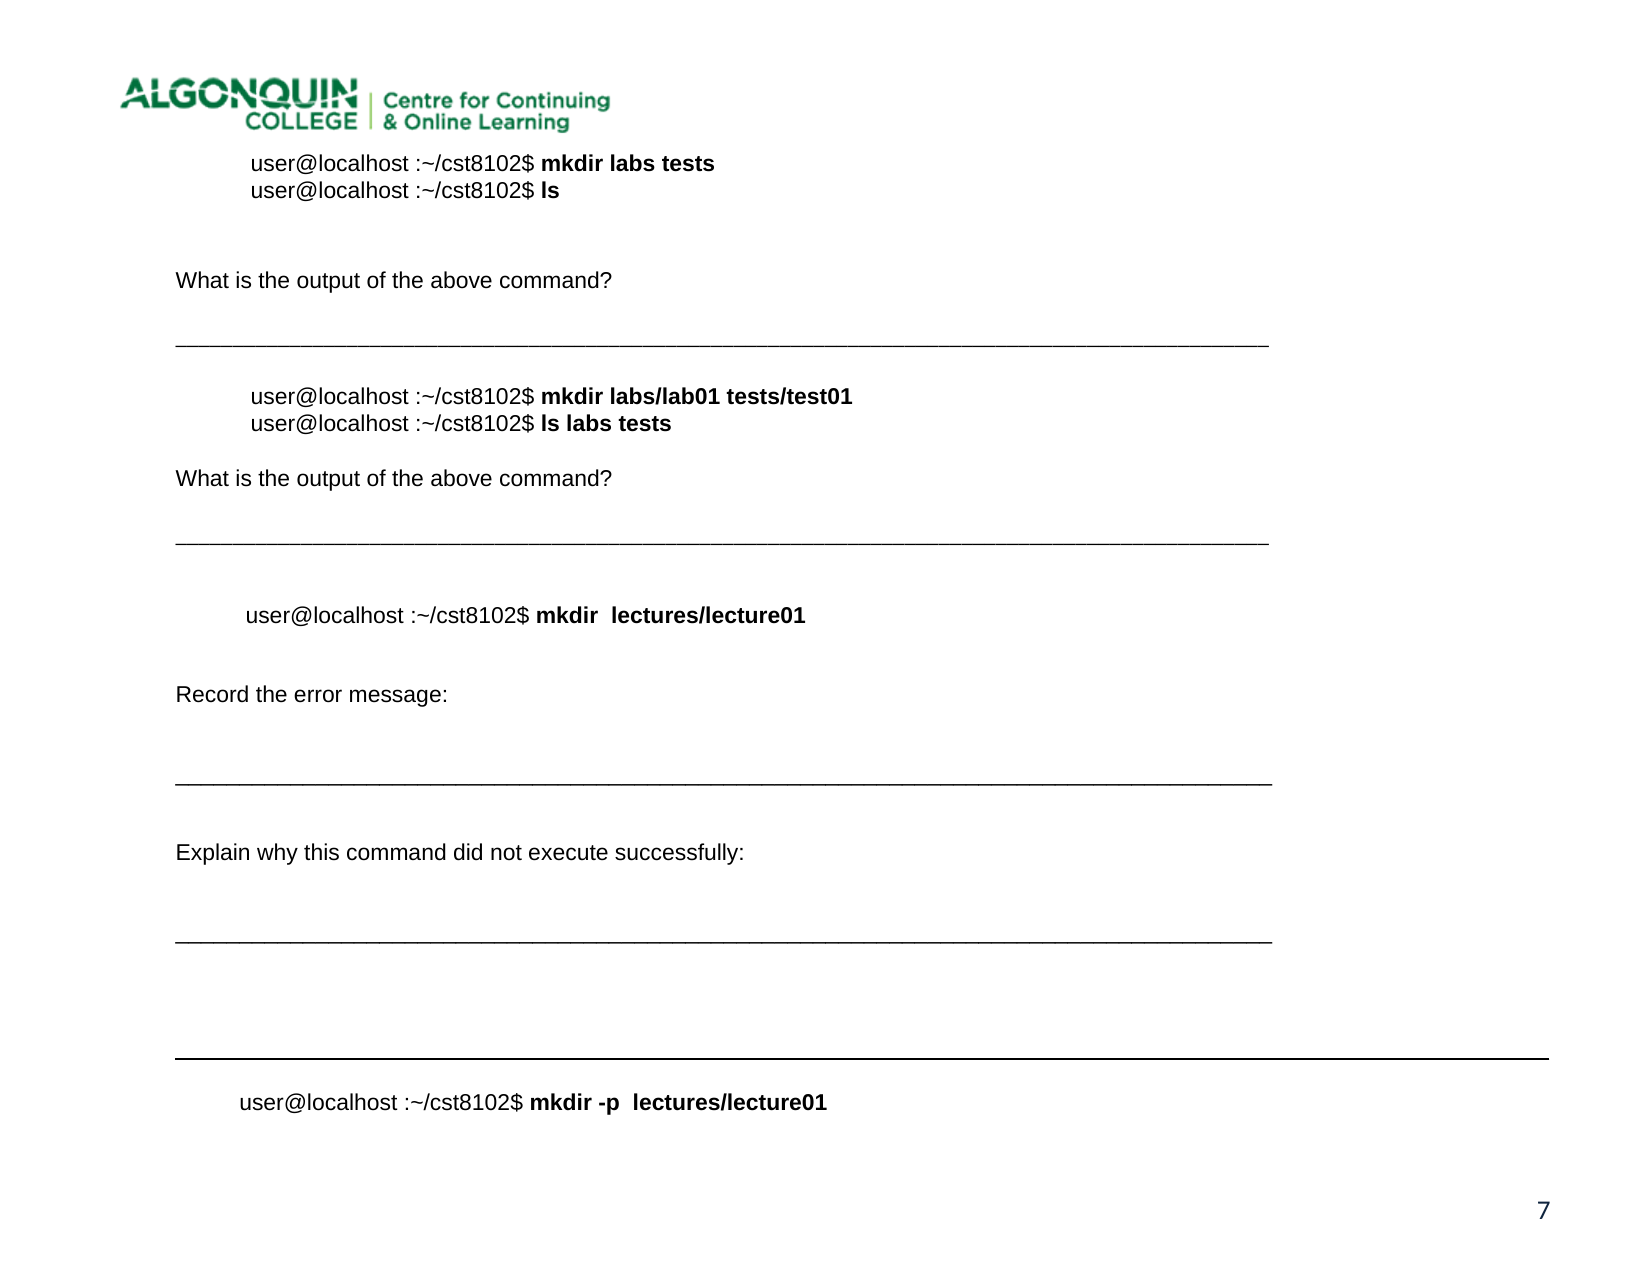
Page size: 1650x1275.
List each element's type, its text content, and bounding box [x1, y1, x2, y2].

text Explain why this command did not execute successfully: [175, 839, 1549, 866]
text What is the output of the above command? [175, 267, 1549, 293]
text user@localhost :~/cst8102$ ls labs tests [250, 410, 1549, 436]
text What is the output of the above command? [175, 465, 1549, 492]
text user@localhost :~/cst8102$ mkdir -p lectures/lecture01 [175, 1089, 1549, 1115]
text ______________________________________________________________________________________ [175, 918, 1549, 945]
text user@localhost :~/cst8102$ mkdir labs/lab01 tests/test01 [250, 383, 1549, 410]
text user@localhost :~/cst8102$ mkdir lectures/lecture01 [175, 602, 1549, 628]
text Record the error message: [175, 681, 1549, 707]
text user@localhost :~/cst8102$ ls [250, 177, 1549, 203]
text ______________________________________________________________________________________ [175, 760, 1549, 787]
text ________________________________________________________________________________________________ [175, 520, 1549, 548]
picture [100, 59, 656, 151]
text ________________________________________________________________________________________________ [175, 322, 1549, 350]
text user@localhost :~/cst8102$ mkdir labs tests [250, 150, 1549, 177]
